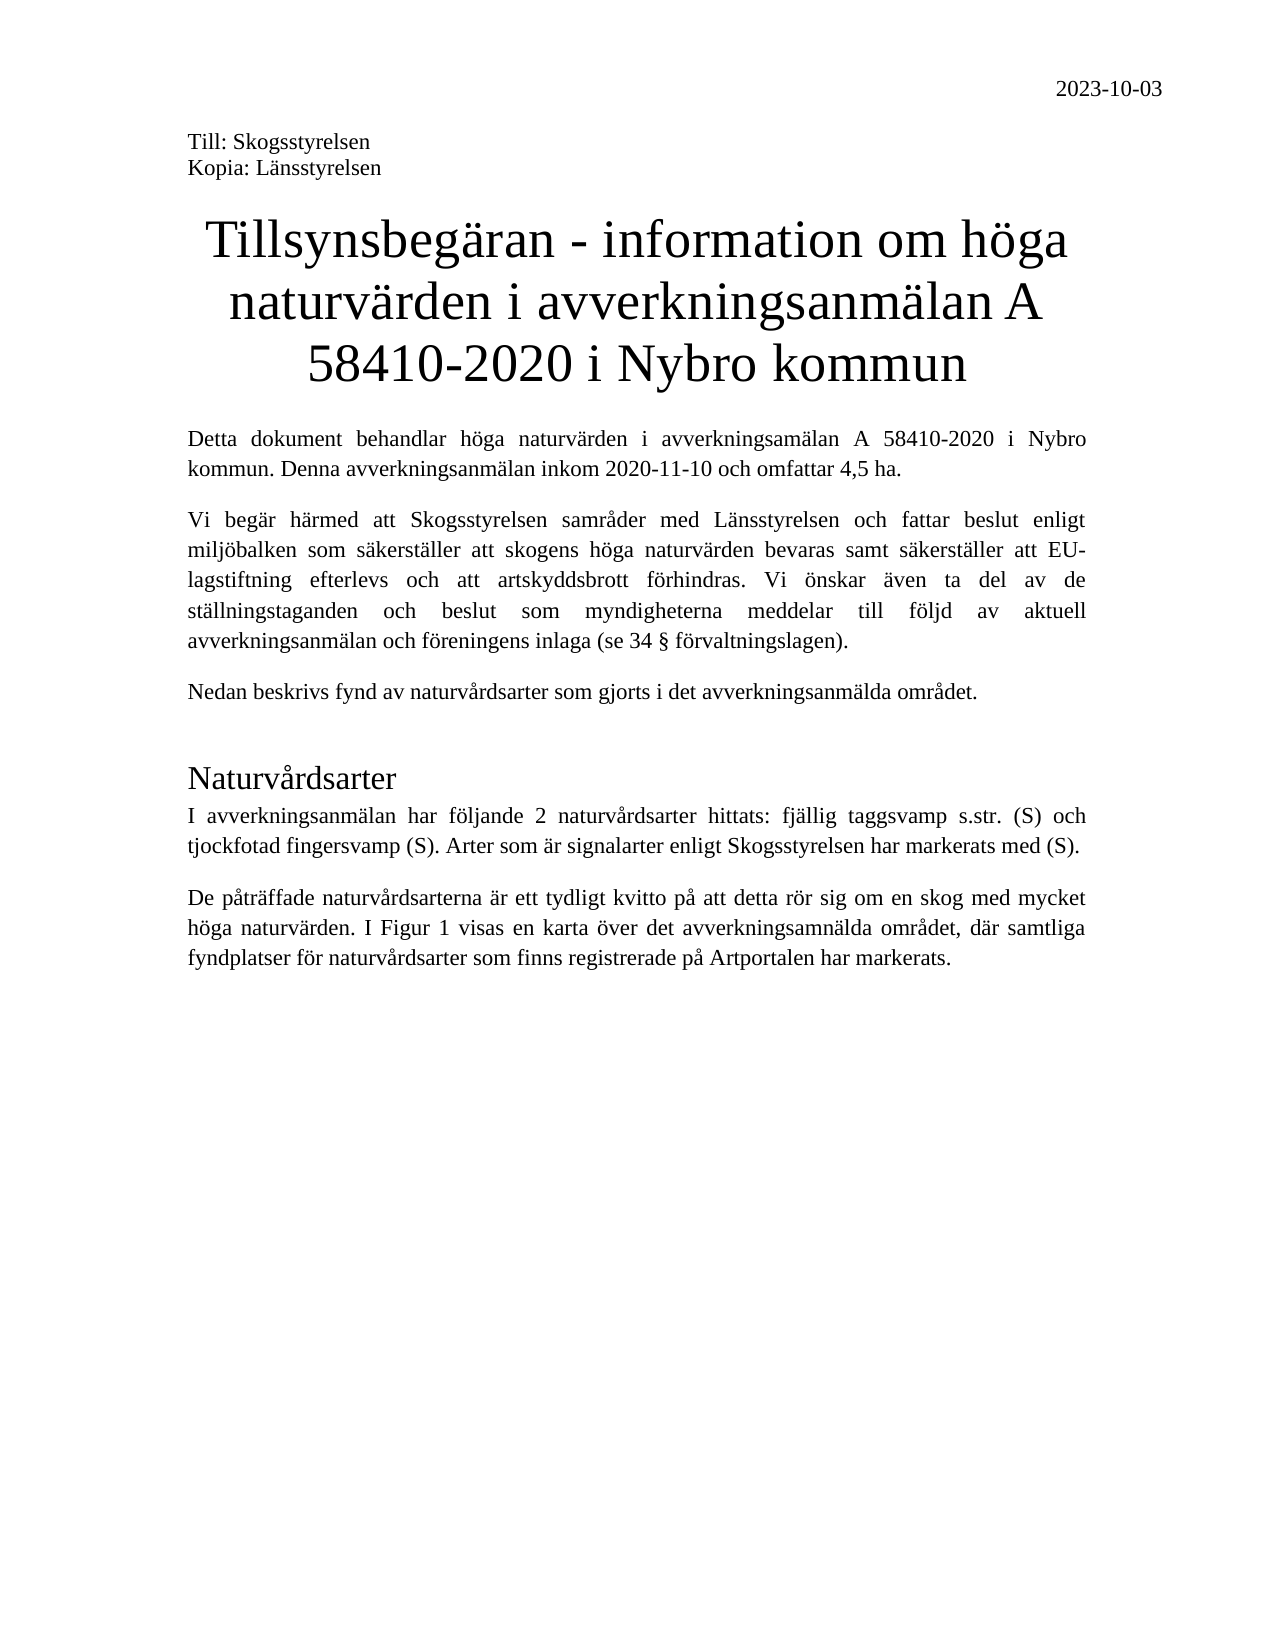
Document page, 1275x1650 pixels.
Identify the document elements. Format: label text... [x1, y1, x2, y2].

text Detta dokument behandlar höga naturvärden i avverkningsamälan A 58410-2020 i Nybro kommun. Denna avverkningsanmälan inkom 2020-11-10 och omfattar 4,5 ha. [187, 425, 1087, 481]
text De påträffade naturvårdsarterna är ett tydligt kvitto på att detta rör sig om en skog med mycket höga naturvärden. I Figur 1 visas en karta över det avverkningsamnälda området, där samtliga fyndplatser för naturvårdsarter som finns registrerade på Artportalen har markerats. [187, 883, 1087, 970]
text Nedan beskrivs fynd av naturvårdsarter som gjorts i det avverkningsanmälda området. [187, 678, 1087, 704]
title Tillsynsbegäran - information om höga naturvärden i avverkningsanmälan A 58410-2020 i Nybro kommun [187, 207, 1087, 394]
text I avverkningsanmälan har följande 2 naturvårdsarter hittats: fjällig taggsvamp s.str. (S) och tjockfotad fingersvamp (S). Arter som är signalarter enligt Skogsstyrelsen har markerats med (S). [187, 802, 1087, 859]
text Vi begär härmed att Skogsstyrelsen samråder med Länsstyrelsen och fattar beslut enligt miljöbalken som säkerställer att skogens höga naturvärden bevaras samt säkerställer att EU-lagstiftning efterlevs och att artskyddsbrott förhindras. Vi önskar även ta del av de ställningstaganden och beslut som myndigheterna meddelar till följd av aktuell avverkningsanmälan och föreningens inlaga (se 34 § förvaltningslagen). [187, 506, 1087, 653]
subtitle Naturvårdsarter [187, 758, 1087, 797]
